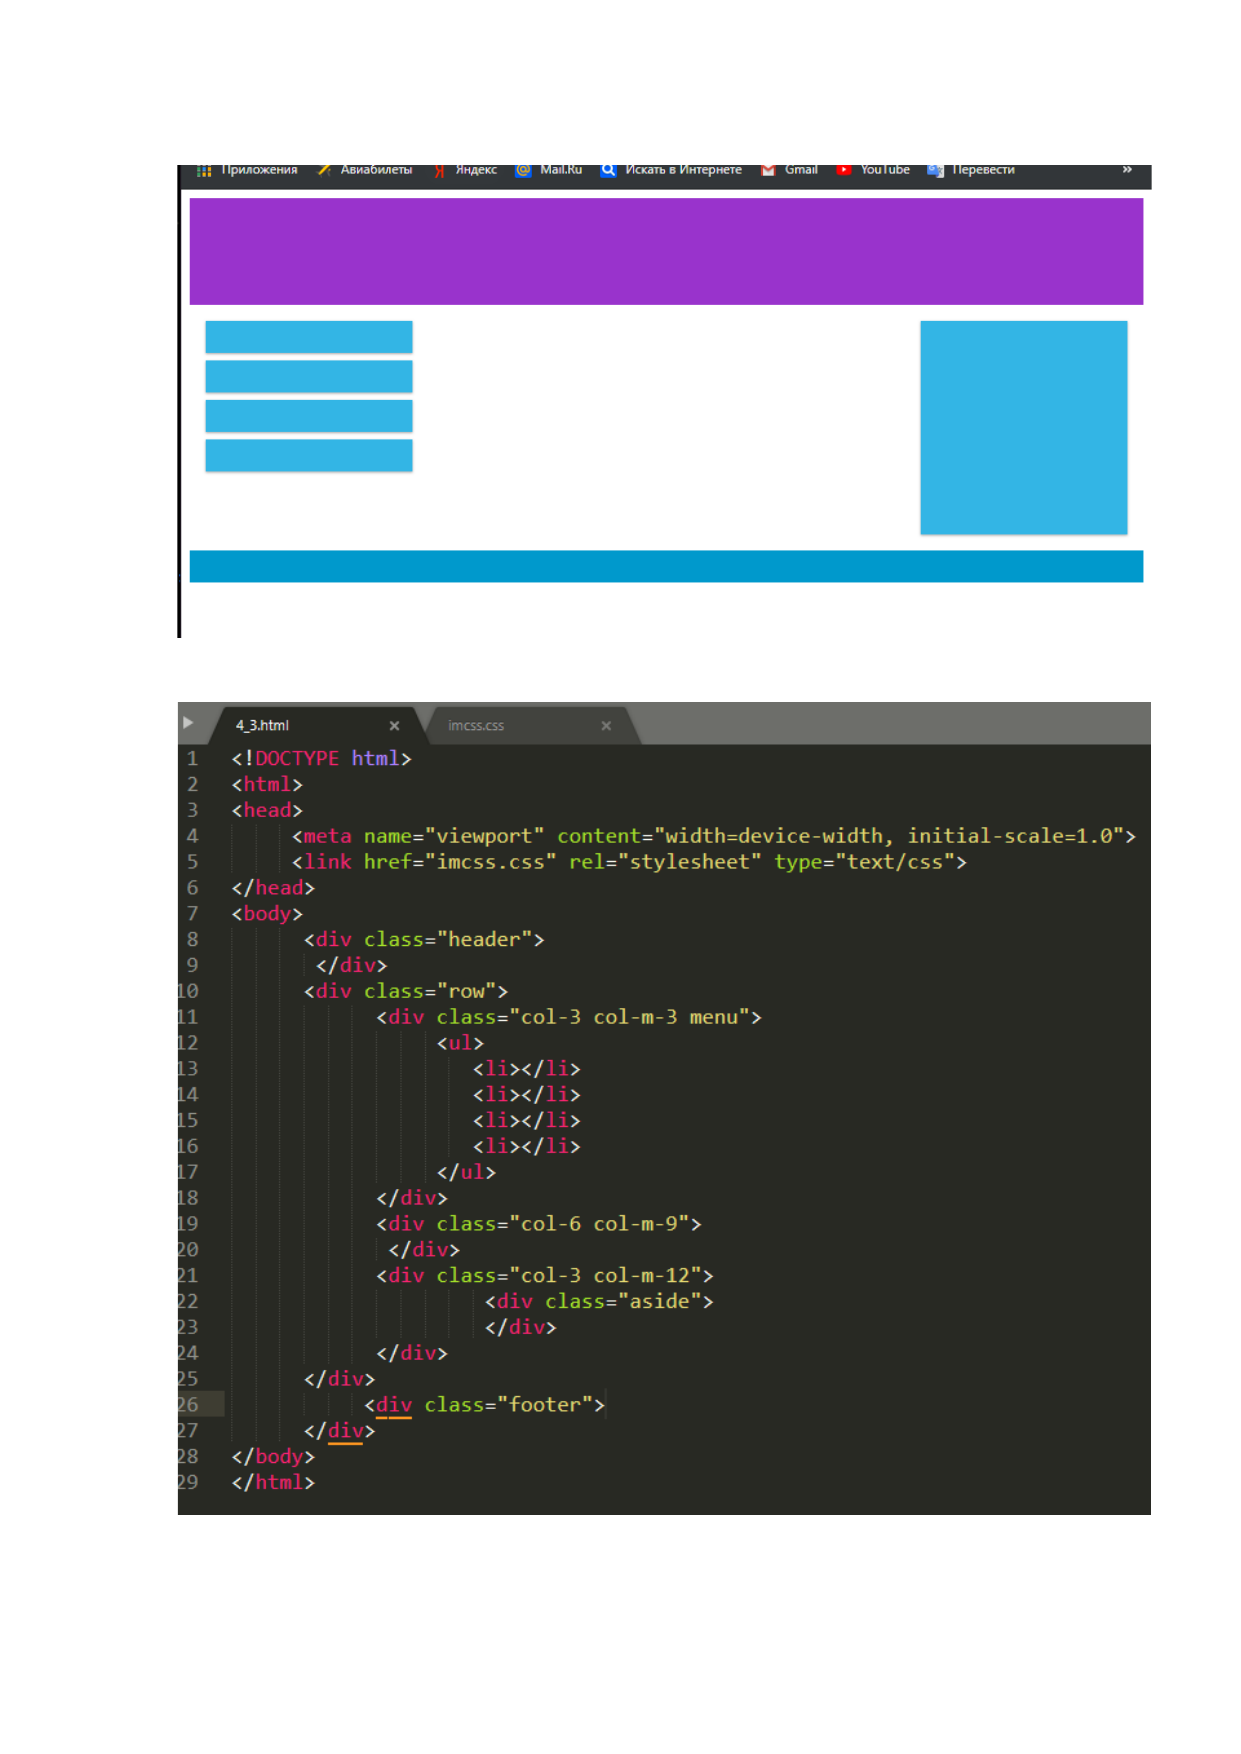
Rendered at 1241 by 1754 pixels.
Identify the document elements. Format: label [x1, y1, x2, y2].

picture [177, 702, 1151, 1515]
picture [177, 165, 1152, 638]
